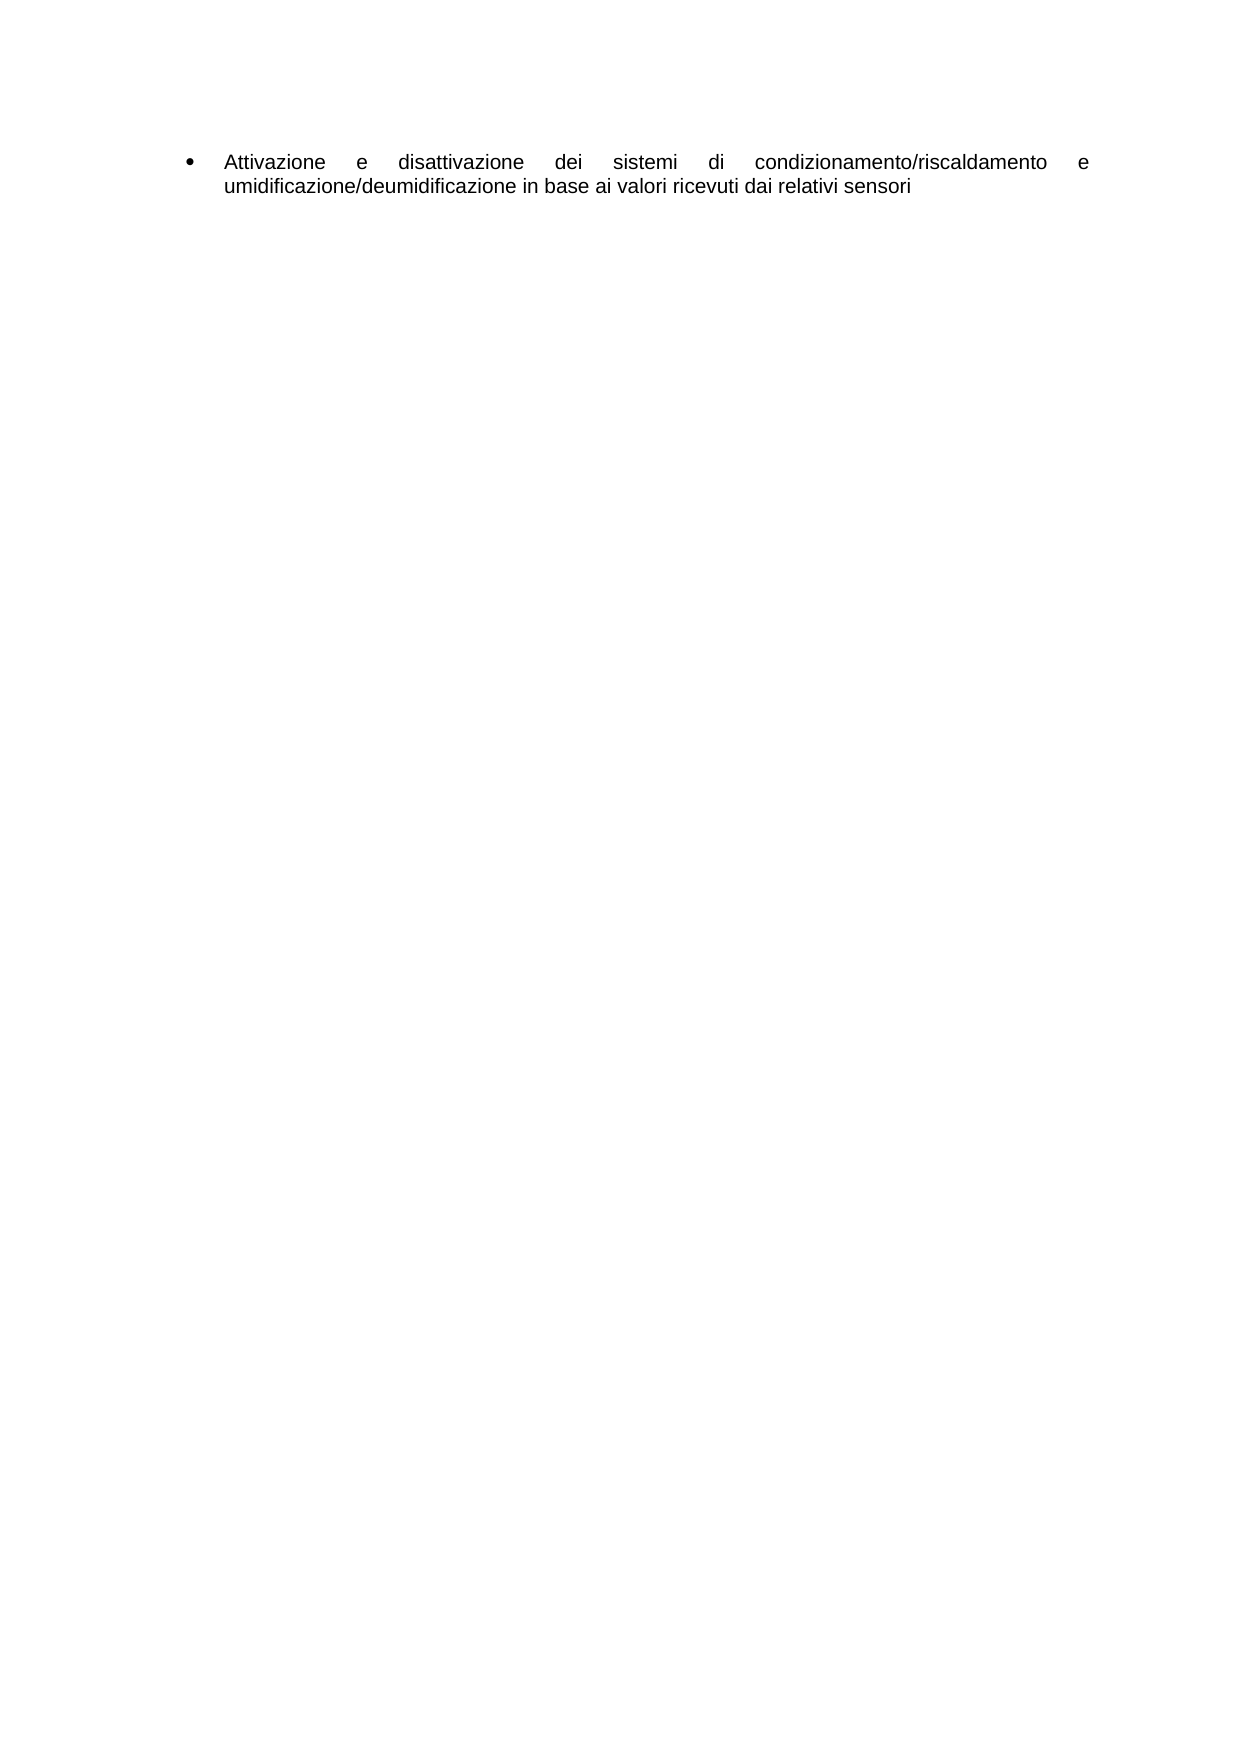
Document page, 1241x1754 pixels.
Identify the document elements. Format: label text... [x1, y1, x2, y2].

list Attivazione e disattivazione dei sistemi di condizionamento/riscaldamento e umidificazione/deumidificazione in base ai valori ricevuti dai relativi sensori [186, 150, 1090, 198]
